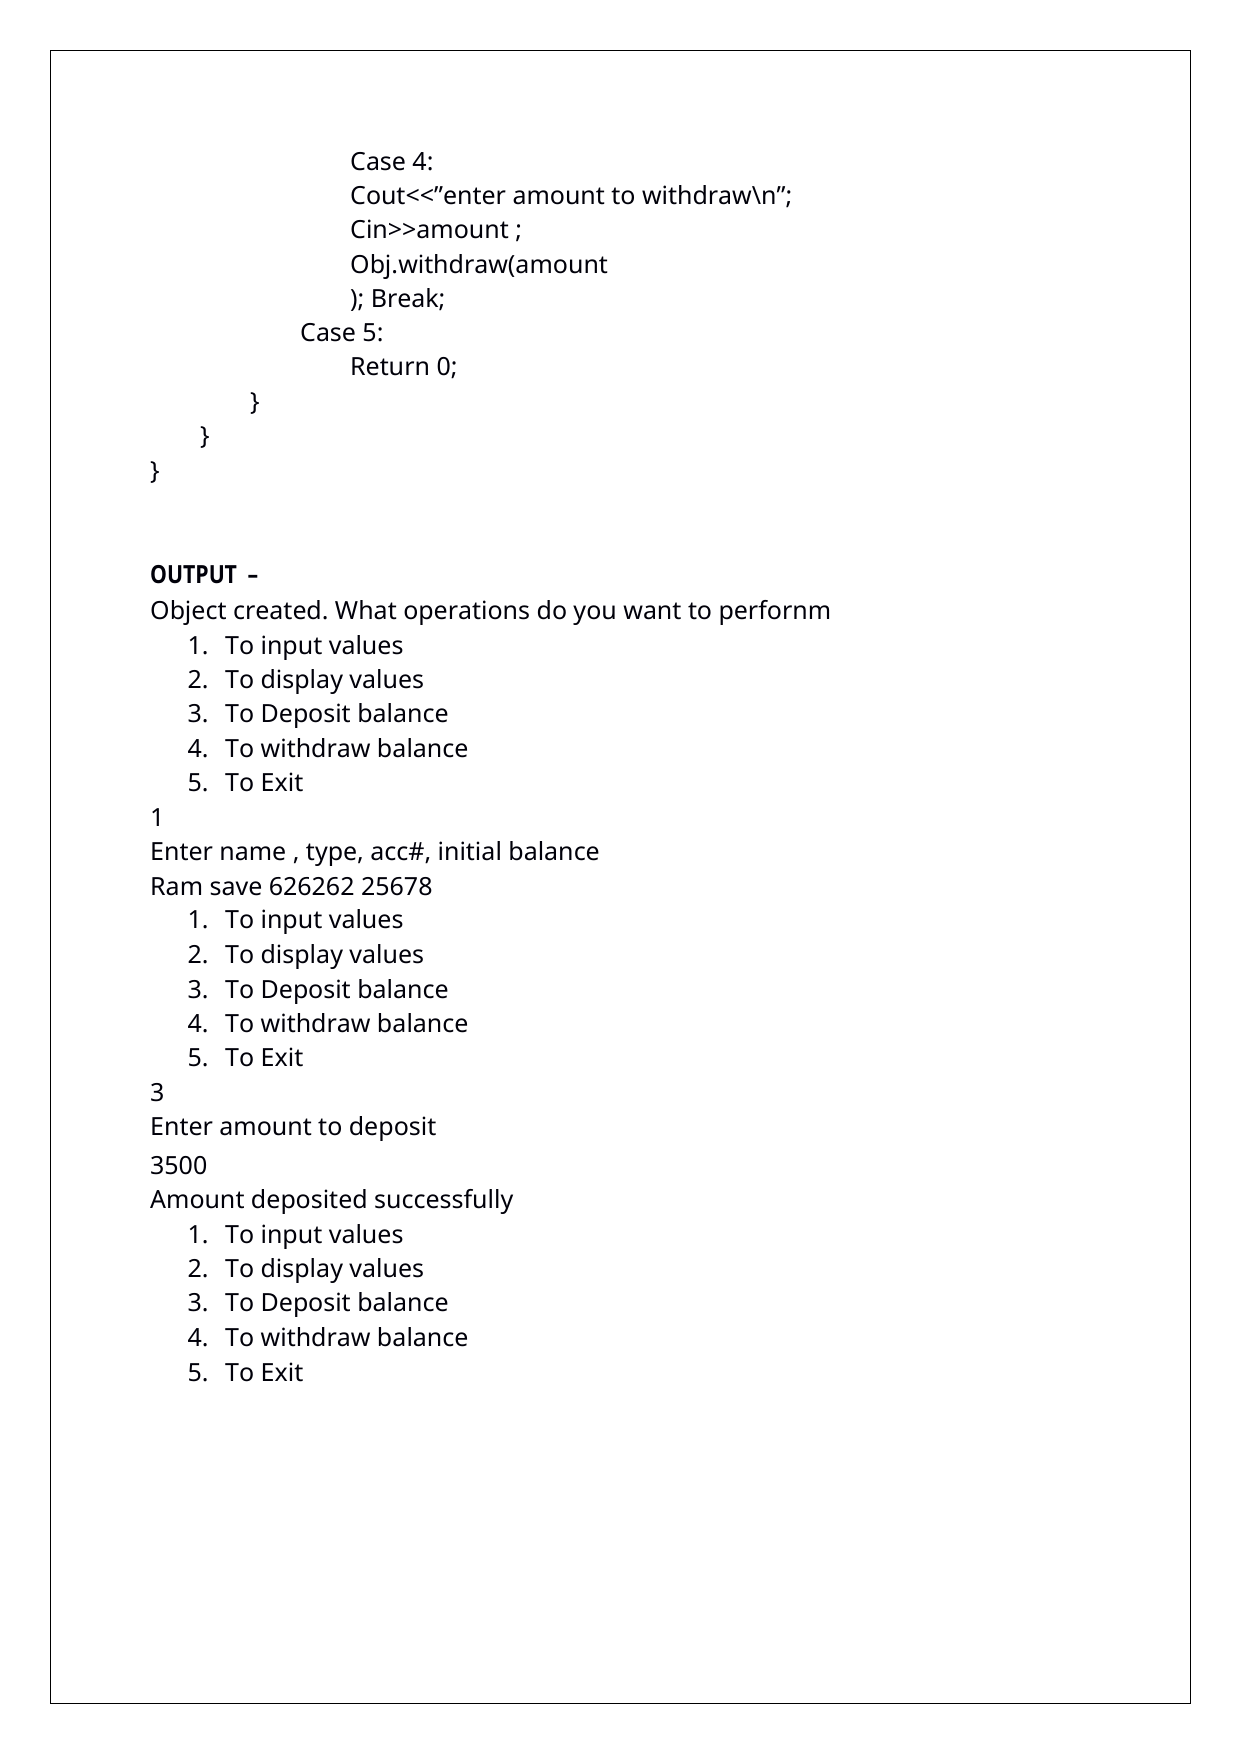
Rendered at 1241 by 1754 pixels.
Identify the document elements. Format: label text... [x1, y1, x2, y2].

list To Deposit balance [187, 696, 1126, 730]
text Case 4: [275, 144, 1126, 178]
text Return 0; [350, 349, 1126, 383]
text 3 [150, 1074, 1126, 1109]
list To Exit [187, 1354, 1126, 1388]
text Case 5: [300, 314, 1126, 348]
text 3500 [150, 1147, 1126, 1182]
list To display values [187, 937, 1126, 971]
list To display values [187, 1251, 1126, 1285]
text Amount deposited successfully [150, 1182, 1126, 1216]
subtitle OUTPUT – [150, 557, 1126, 591]
text } [250, 383, 1126, 417]
text Obj.withdraw(amount); Break; [350, 246, 614, 314]
list To display values [187, 662, 1126, 696]
text Enter name , type, acc#, initial balance Ram save 626262 25678 [150, 834, 652, 902]
text } [200, 418, 1126, 452]
text 1 [150, 799, 1126, 833]
list To withdraw balance [187, 1320, 1126, 1354]
list To Exit [187, 1040, 1126, 1074]
list To Exit [187, 765, 1126, 799]
list To input values [187, 627, 1126, 661]
list To input values [187, 902, 1126, 936]
list To withdraw balance [187, 1006, 1126, 1039]
list To input values [187, 1216, 1126, 1250]
list To withdraw balance [187, 731, 1126, 765]
text Enter amount to deposit [150, 1109, 1126, 1143]
text } [150, 452, 1126, 486]
list To Deposit balance [187, 971, 1126, 1005]
text Object created. What operations do you want to perfornm [150, 593, 1126, 627]
list To Deposit balance [187, 1285, 1126, 1319]
text Cout<<”enter amount to withdraw\n”; Cin>>amount ; [350, 178, 814, 246]
